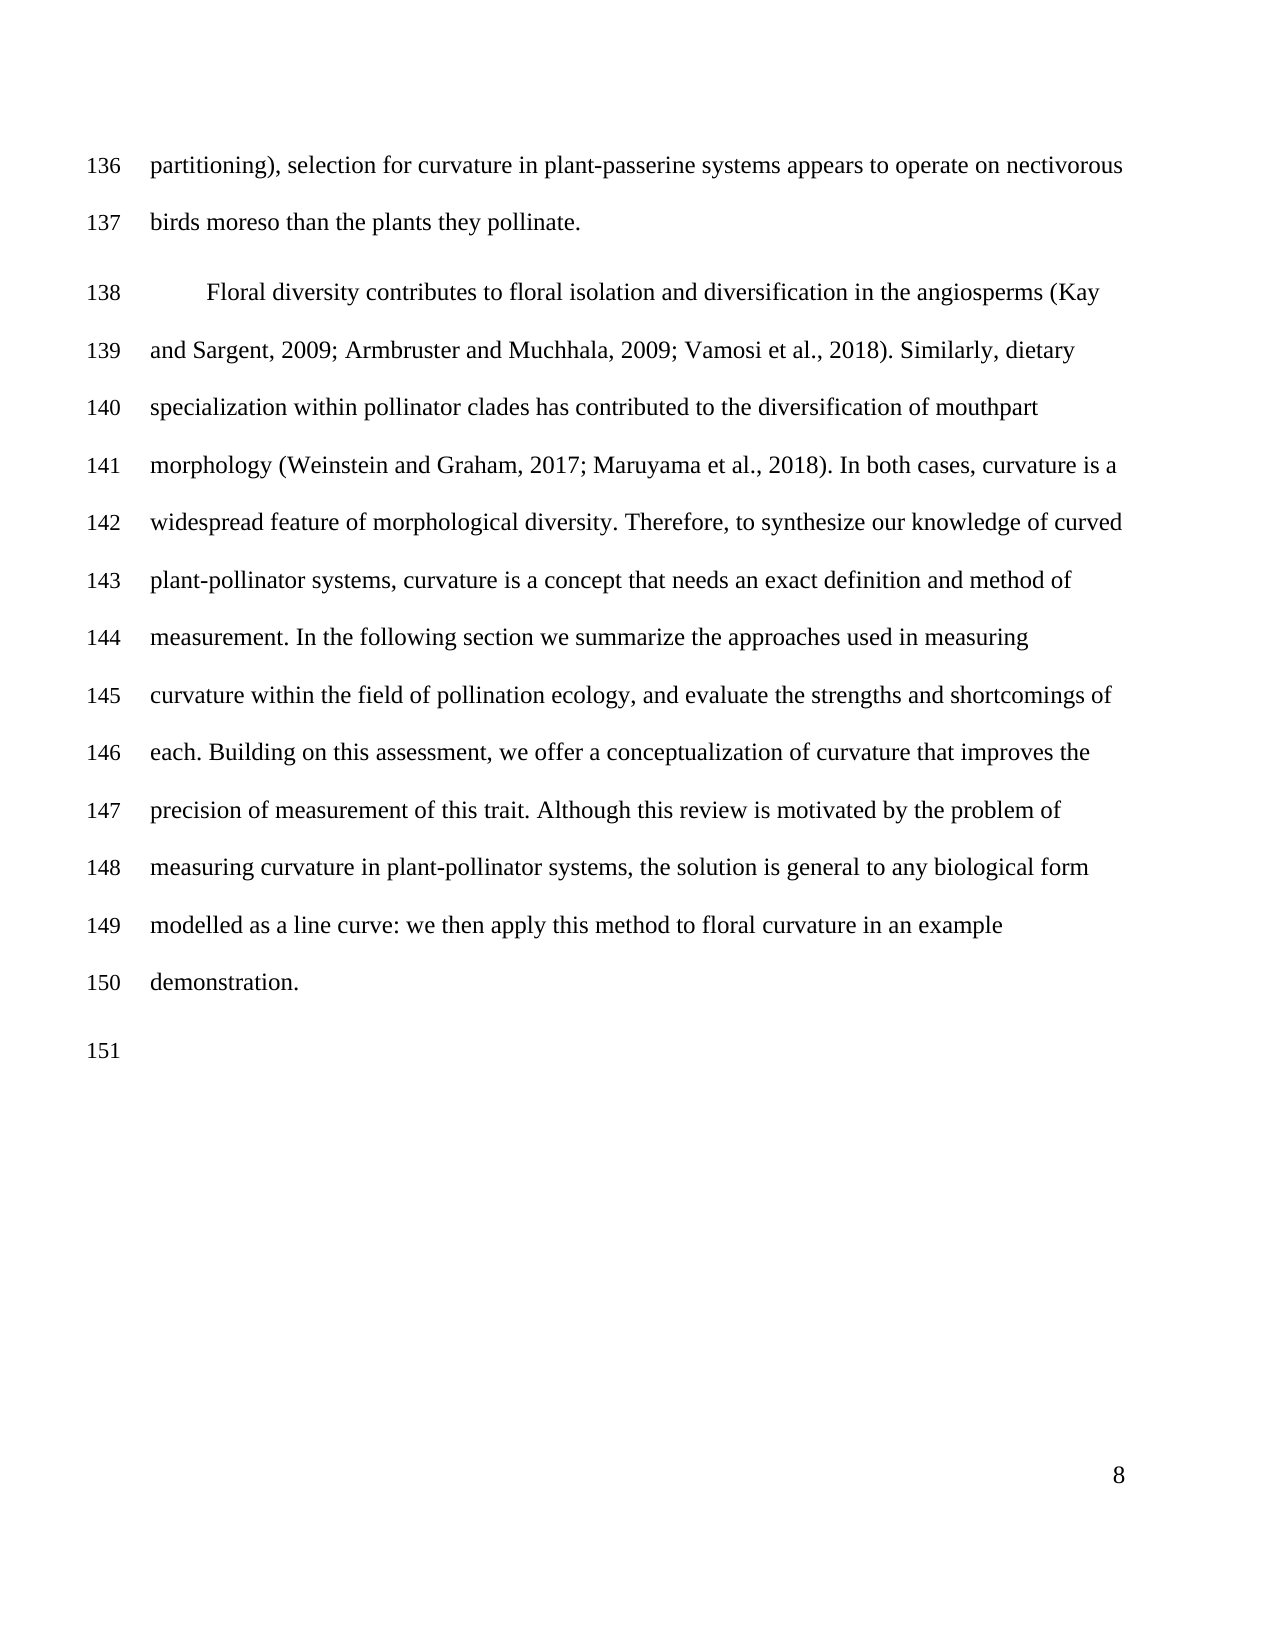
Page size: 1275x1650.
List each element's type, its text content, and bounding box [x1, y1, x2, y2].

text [150, 150, 1125, 236]
text Floral diversity contributes to floral isolation and diversification in the angiosperms (Kay and Sargent, 2009; Armbruster and Muchhala, 2009; Vamosi et al., 2018). Similarly, dietary specialization within pollinator clades has contributed to the diversification of mouthpart morphology (Weinstein and Graham, 2017; Maruyama et al., 2018). In both cases, curvature is a widespread feature of morphological diversity. Therefore, to synthesize our knowledge of curved plant-pollinator systems, curvature is a concept that needs an exact definition and method of measurement. In the following section we summarize the approaches used in measuring curvature within the field of pollination ecology, and evaluate the strengths and shortcomings of each. Building on this assessment, we offer a conceptualization of curvature that improves the precision of measurement of this trait. Although this review is motivated by the problem of measuring curvature in plant-pollinator systems, the solution is general to any biological form modelled as a line curve: we then apply this method to floral curvature in an example demonstration. [150, 277, 1125, 996]
